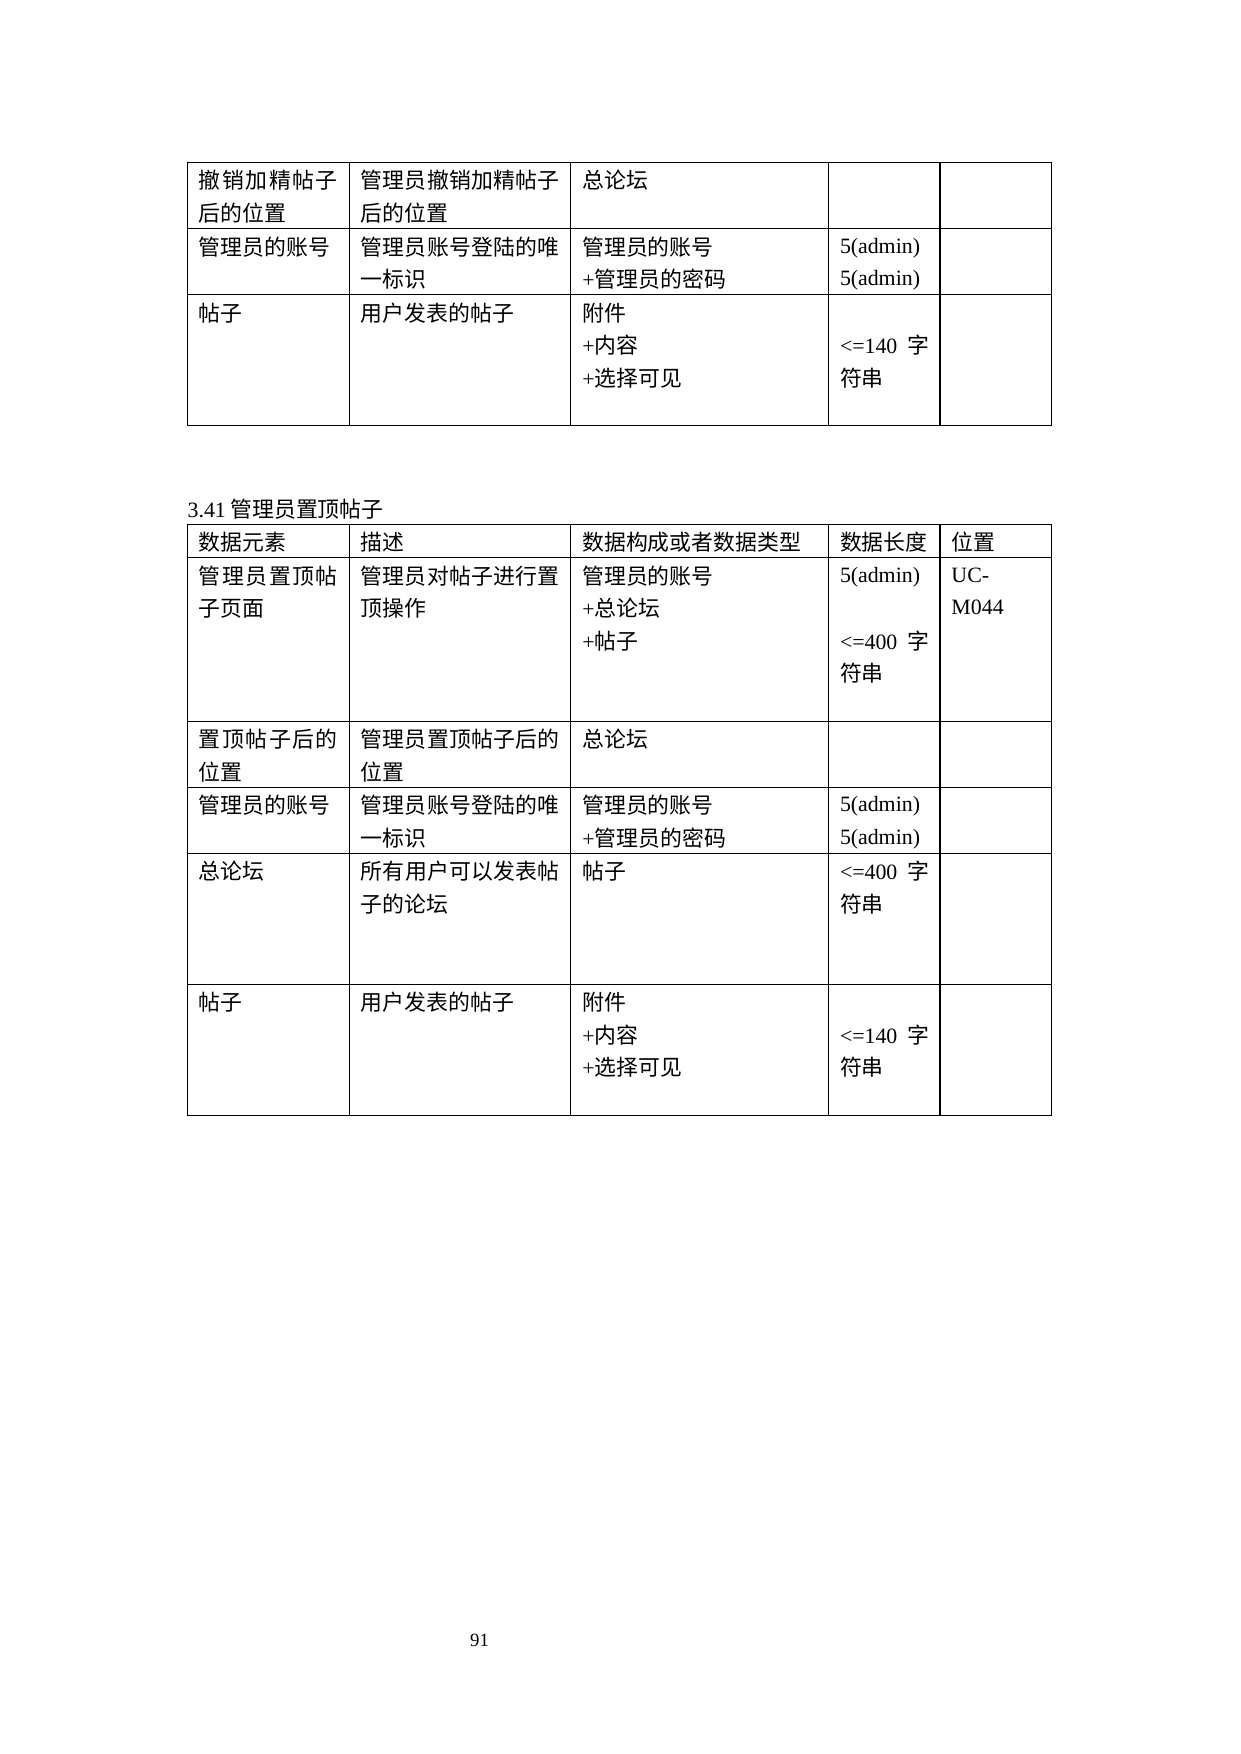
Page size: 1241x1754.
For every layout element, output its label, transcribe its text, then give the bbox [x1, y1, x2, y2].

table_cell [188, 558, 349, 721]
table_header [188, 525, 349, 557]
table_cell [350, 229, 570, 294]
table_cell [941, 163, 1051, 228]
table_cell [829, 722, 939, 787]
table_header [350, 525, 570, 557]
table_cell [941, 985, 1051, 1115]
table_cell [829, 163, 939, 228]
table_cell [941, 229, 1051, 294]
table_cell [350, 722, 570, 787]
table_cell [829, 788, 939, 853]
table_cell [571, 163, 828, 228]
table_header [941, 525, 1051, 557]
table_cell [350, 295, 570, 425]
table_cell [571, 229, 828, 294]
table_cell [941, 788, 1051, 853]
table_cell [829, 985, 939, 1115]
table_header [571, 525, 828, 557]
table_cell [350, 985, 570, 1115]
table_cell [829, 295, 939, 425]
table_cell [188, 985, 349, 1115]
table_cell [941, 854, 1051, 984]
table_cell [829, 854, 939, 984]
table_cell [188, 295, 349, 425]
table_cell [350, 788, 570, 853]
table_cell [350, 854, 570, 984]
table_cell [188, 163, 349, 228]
text 3.41管理员置顶帖子 [187, 491, 1053, 524]
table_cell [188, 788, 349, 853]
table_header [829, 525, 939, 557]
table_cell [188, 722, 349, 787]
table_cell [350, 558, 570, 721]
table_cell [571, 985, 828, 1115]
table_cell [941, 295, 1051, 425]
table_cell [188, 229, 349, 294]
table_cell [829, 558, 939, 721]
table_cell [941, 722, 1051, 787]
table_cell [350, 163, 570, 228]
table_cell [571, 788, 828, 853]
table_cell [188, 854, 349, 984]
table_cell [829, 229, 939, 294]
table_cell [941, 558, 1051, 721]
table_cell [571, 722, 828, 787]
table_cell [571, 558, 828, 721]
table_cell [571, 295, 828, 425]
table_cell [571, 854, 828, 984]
